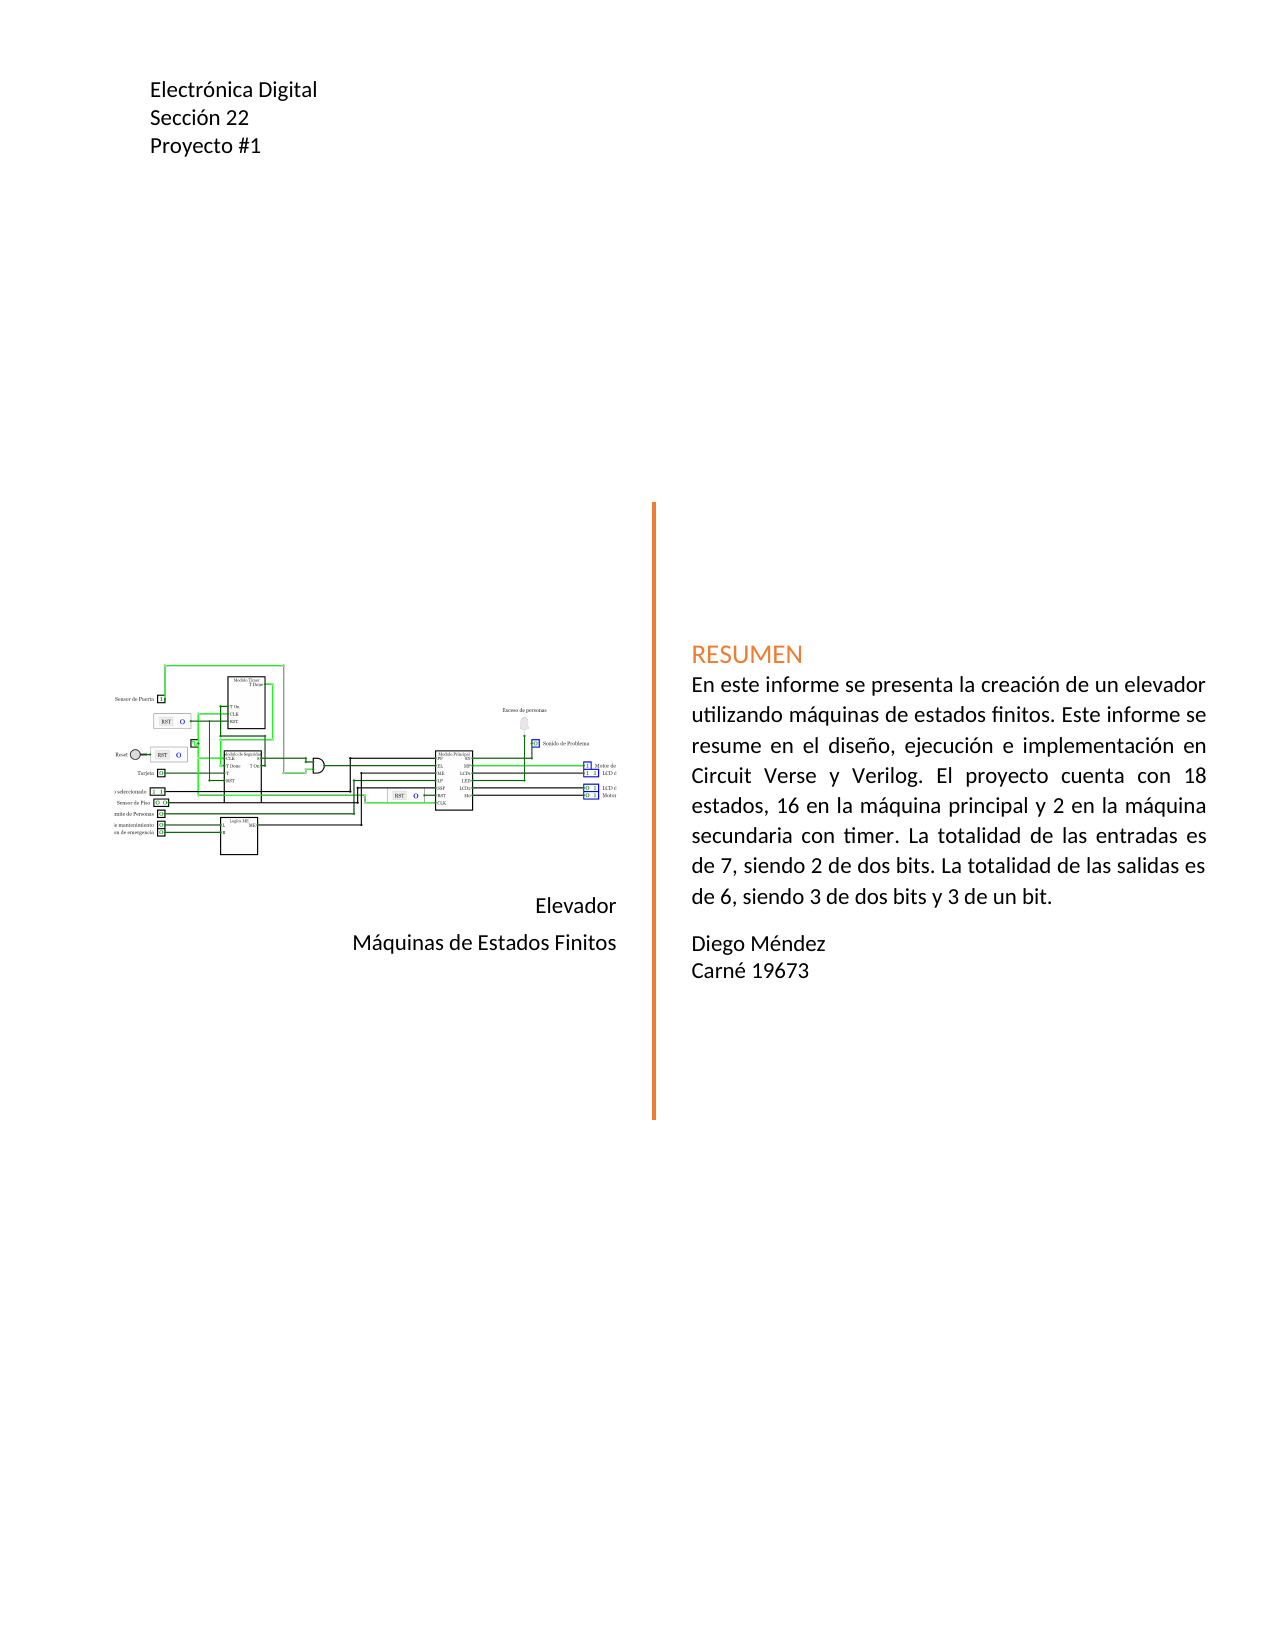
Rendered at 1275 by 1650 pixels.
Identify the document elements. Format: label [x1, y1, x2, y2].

picture [113, 647, 617, 873]
